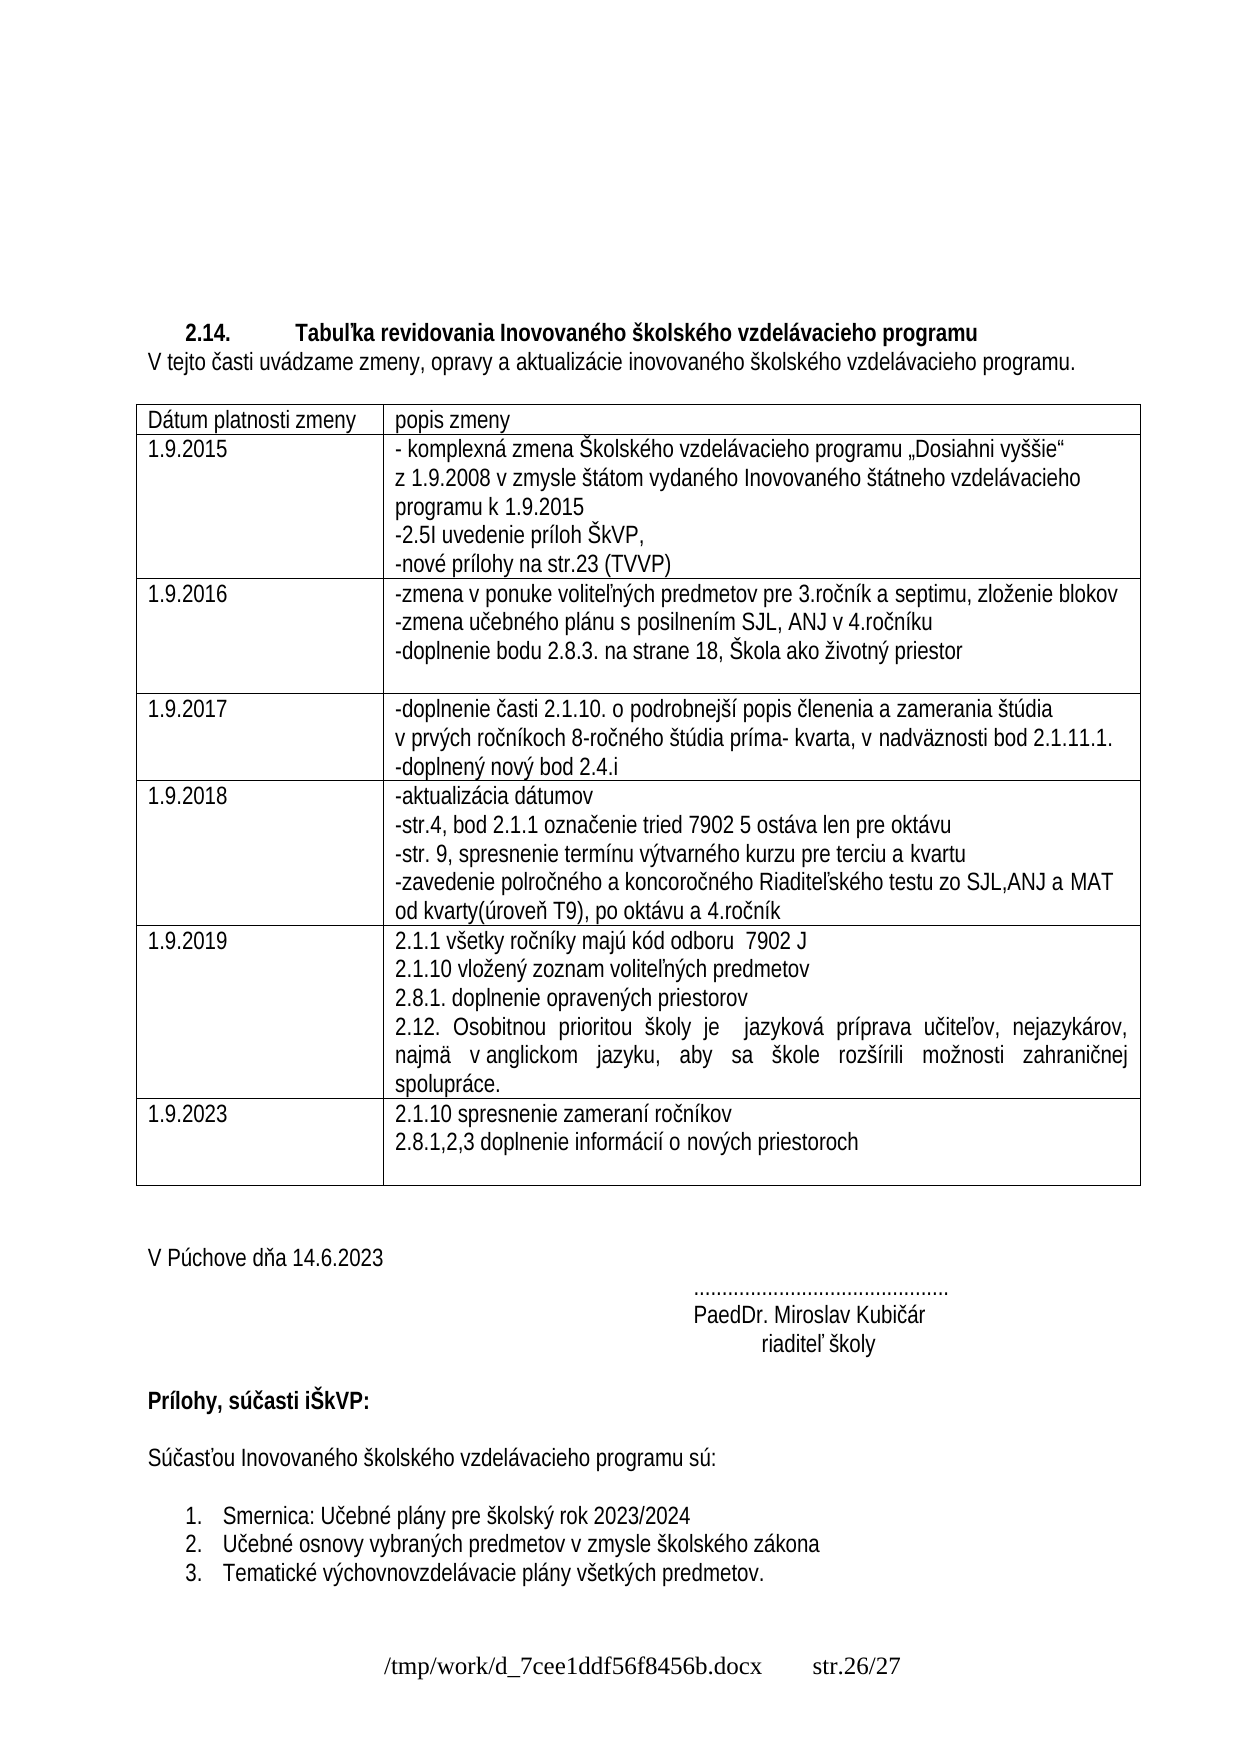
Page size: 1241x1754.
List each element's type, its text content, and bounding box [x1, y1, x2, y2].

text Súčasťou Inovovaného školského vzdelávacieho programu sú: [148, 1443, 1137, 1472]
table_cell 1.9.2018 [137, 781, 383, 924]
table_header popis zmeny [384, 405, 1140, 433]
list Tabuľka revidovania Inovovaného školského vzdelávacieho programu [185, 318, 1137, 346]
text Prílohy, súčasti iŠkVP: [148, 1386, 1137, 1415]
table_cell - komplexná zmena Školského vzdelávacieho programu „Dosiahni vyššie“ z 1.9.2008 v zmysle štátom vydaného Inovovaného štátneho vzdelávacieho programu k 1.9.2015 -2.5I uvedenie príloh ŠkVP, -nové prílohy na str.23 (TVVP) [384, 435, 1140, 578]
list Učebné osnovy vybraných predmetov v zmysle školského zákona [185, 1529, 1137, 1558]
text V Púchove dňa 14.6.2023 [148, 1243, 1137, 1271]
table_cell -aktualizácia dátumov -str.4, bod 2.1.1 označenie tried 7902 5 ostáva len pre oktávu -str. 9, spresnenie termínu výtvarného kurzu pre terciu a kvartu -zavedenie polročného a koncoročného Riaditeľského testu zo SJL,ANJ a MAT od kvarty(úroveň T9), po oktávu a 4.ročník [384, 781, 1140, 924]
table_cell 2.1.1 všetky ročníky majú kód odboru 7902 J 2.1.10 vložený zoznam voliteľných predmetov 2.8.1. doplnenie opravených priestorov 2.12. Osobitnou prioritou školy je jazyková príprava učiteľov, nejazykárov, najmä v anglickom jazyku, aby sa škole rozšírili možnosti zahraničnej spolupráce. [384, 926, 1140, 1097]
table_cell 1.9.2019 [137, 926, 383, 1097]
list Smernica: Učebné plány pre školský rok 2023/2024 [185, 1501, 1137, 1529]
text V tejto časti uvádzame zmeny, opravy a aktualizácie inovovaného školského vzdelávacieho programu. [148, 346, 1137, 375]
table_cell 2.1.10 spresnenie zameraní ročníkov 2.8.1,2,3 doplnenie informácií o nových priestoroch [384, 1099, 1140, 1184]
table_cell 1.9.2016 [137, 579, 383, 693]
text ............................................. [148, 1271, 1137, 1300]
table_cell -zmena v ponuke voliteľných predmetov pre 3.ročník a septimu, zloženie blokov -zmena učebného plánu s posilnením SJL, ANJ v 4.ročníku -doplnenie bodu 2.8.3. na strane 18, Škola ako životný priestor [384, 579, 1140, 693]
list Tematické výchovnovzdelávacie plány všetkých predmetov. [185, 1558, 1137, 1587]
text riaditeľ školy [148, 1329, 1137, 1357]
table_header Dátum platnosti zmeny [137, 405, 383, 433]
text PaedDr. Miroslav Kubičár [148, 1300, 1137, 1329]
table_cell 1.9.2015 [137, 435, 383, 578]
table_cell 1.9.2017 [137, 694, 383, 780]
table_cell 1.9.2023 [137, 1099, 383, 1184]
table_cell -doplnenie časti 2.1.10. o podrobnejší popis členenia a zamerania štúdia v prvých ročníkoch 8-ročného štúdia príma- kvarta, v nadväznosti bod 2.1.11.1. -doplnený nový bod 2.4.i [384, 694, 1140, 780]
